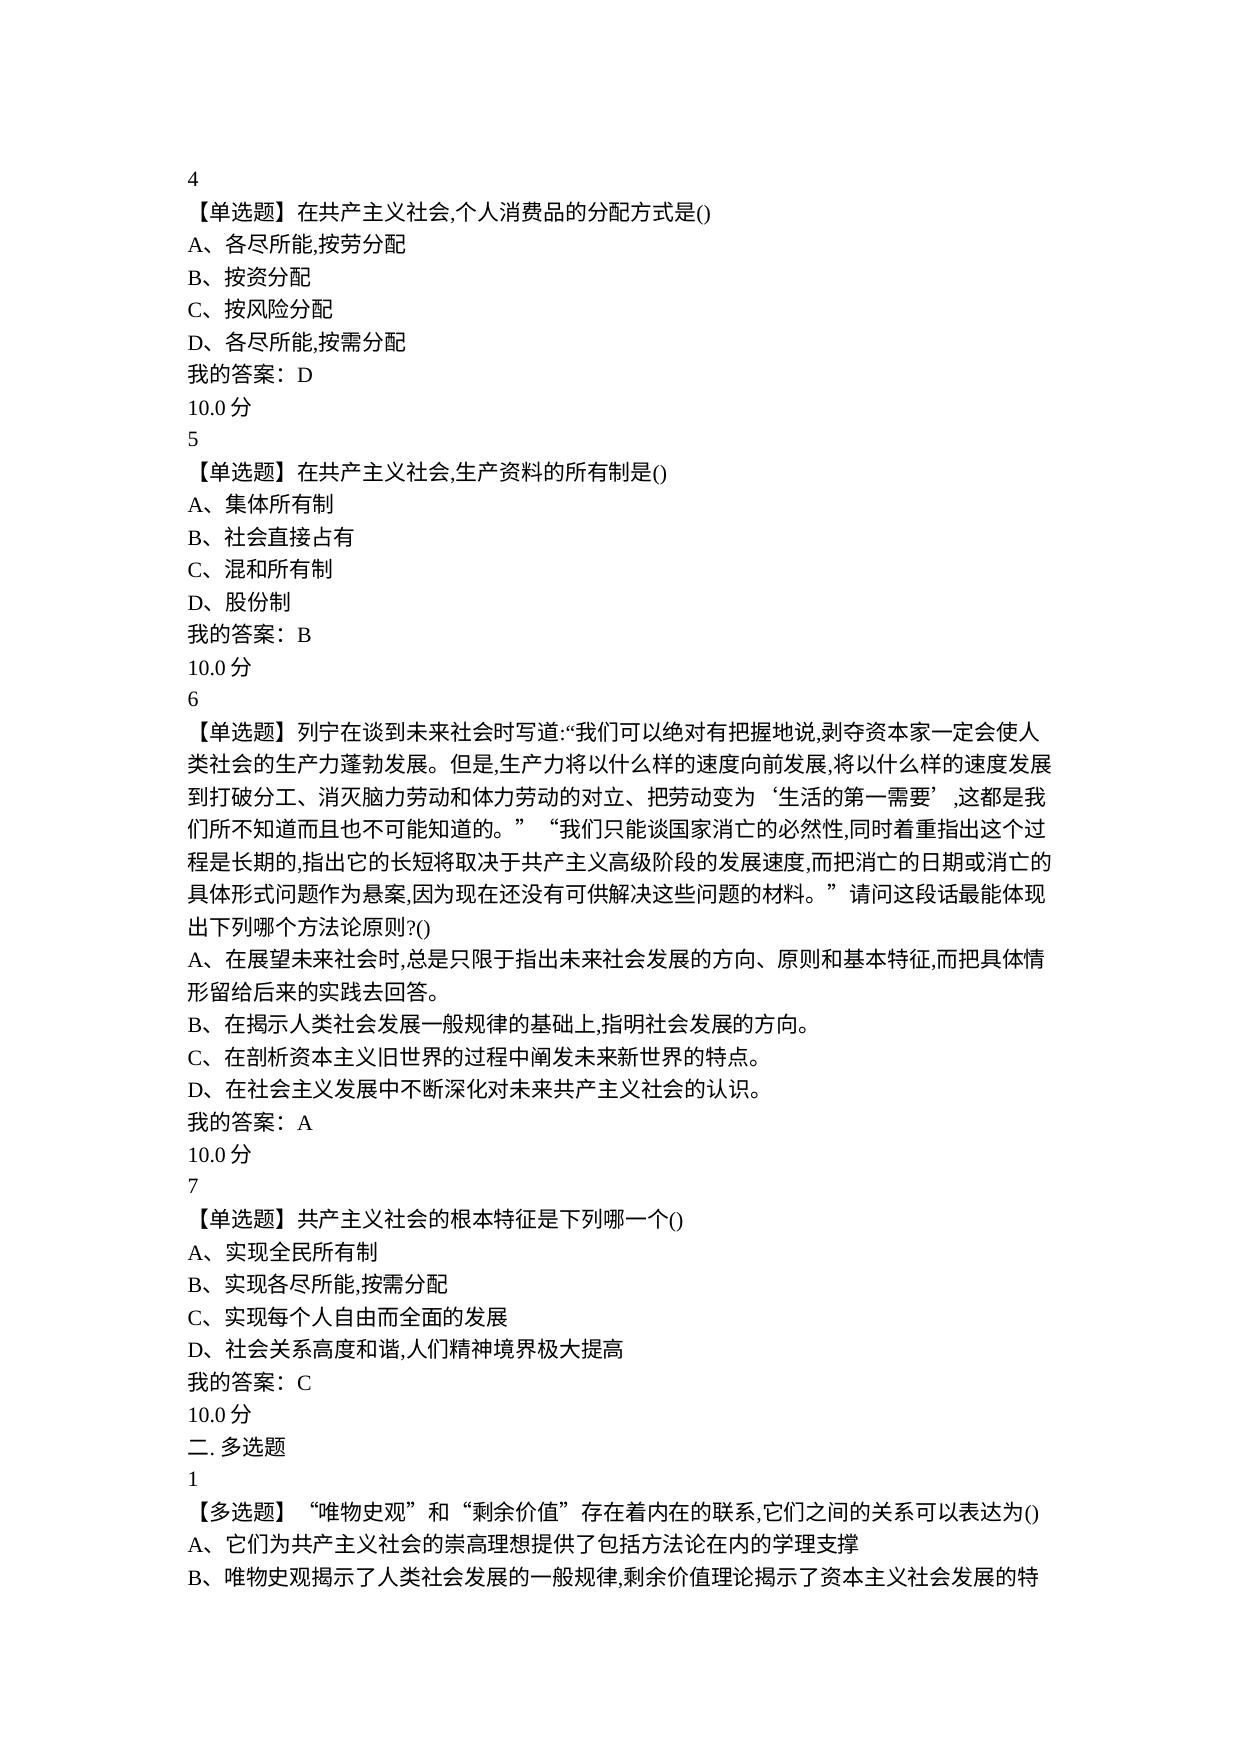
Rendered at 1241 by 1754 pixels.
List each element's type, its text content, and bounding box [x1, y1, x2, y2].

text 6 [187, 682, 1053, 714]
text 我的答案：D [187, 357, 1053, 389]
text 二. 多选题 [187, 1429, 1053, 1462]
text A、各尽所能,按劳分配 [187, 227, 1053, 259]
text 5 [187, 422, 1053, 454]
text D、在社会主义发展中不断深化对未来共产主义社会的认识。 [187, 1072, 1053, 1104]
text 【单选题】列宁在谈到未来社会时写道:“我们可以绝对有把握地说,剥夺资本家一定会使人类社会的生产力蓬勃发展。但是,生产力将以什么样的速度向前发展,将以什么样的速度发展到打破分工、消灭脑力劳动和体力劳动的对立、把劳动变为‘生活的第一需要’,这都是我们所不知道而且也不可能知道的。”“我们只能谈国家消亡的必然性,同时着重指出这个过程是长期的,指出它的长短将取决于共产主义高级阶段的发展速度,而把消亡的日期或消亡的具体形式问题作为悬案,因为现在还没有可供解决这些问题的材料。”请问这段话最能体现出下列哪个方法论原则?() [187, 714, 1053, 942]
text D、股份制 [187, 584, 1053, 617]
text C、按风险分配 [187, 292, 1053, 324]
text B、按资分配 [187, 259, 1053, 292]
text 【单选题】在共产主义社会,个人消费品的分配方式是() [187, 194, 1053, 227]
text 1 [187, 1462, 1053, 1494]
text 4 [187, 162, 1053, 194]
text B、社会直接占有 [187, 519, 1053, 552]
text 我的答案：B [187, 617, 1053, 649]
text 7 [187, 1169, 1053, 1202]
text 10.0分 [187, 389, 1053, 422]
text A、在展望未来社会时,总是只限于指出未来社会发展的方向、原则和基本特征,而把具体情形留给后来的实践去回答。 [187, 942, 1053, 1007]
text 我的答案：A [187, 1104, 1053, 1137]
text C、实现每个人自由而全面的发展 [187, 1299, 1053, 1332]
text B、实现各尽所能,按需分配 [187, 1267, 1053, 1299]
text D、各尽所能,按需分配 [187, 324, 1053, 357]
text A、实现全民所有制 [187, 1234, 1053, 1267]
text 10.0分 [187, 1137, 1053, 1169]
text 10.0分 [187, 649, 1053, 682]
text B、在揭示人类社会发展一般规律的基础上,指明社会发展的方向。 [187, 1007, 1053, 1039]
text 【单选题】在共产主义社会,生产资料的所有制是() [187, 454, 1053, 487]
text C、混和所有制 [187, 552, 1053, 584]
text A、它们为共产主义社会的崇高理想提供了包括方法论在内的学理支撑 [187, 1527, 1053, 1559]
text 【多选题】“唯物史观”和“剩余价值”存在着内在的联系,它们之间的关系可以表达为() [187, 1494, 1053, 1527]
text B、唯物史观揭示了人类社会发展的一般规律,剩余价值理论揭示了资本主义社会发展的特殊规律 [187, 1559, 1053, 1592]
text A、集体所有制 [187, 487, 1053, 519]
text C、在剖析资本主义旧世界的过程中阐发未来新世界的特点。 [187, 1039, 1053, 1072]
text 【单选题】共产主义社会的根本特征是下列哪一个() [187, 1202, 1053, 1234]
text 我的答案：C [187, 1364, 1053, 1397]
text D、社会关系高度和谐,人们精神境界极大提高 [187, 1332, 1053, 1364]
text 10.0分 [187, 1397, 1053, 1429]
